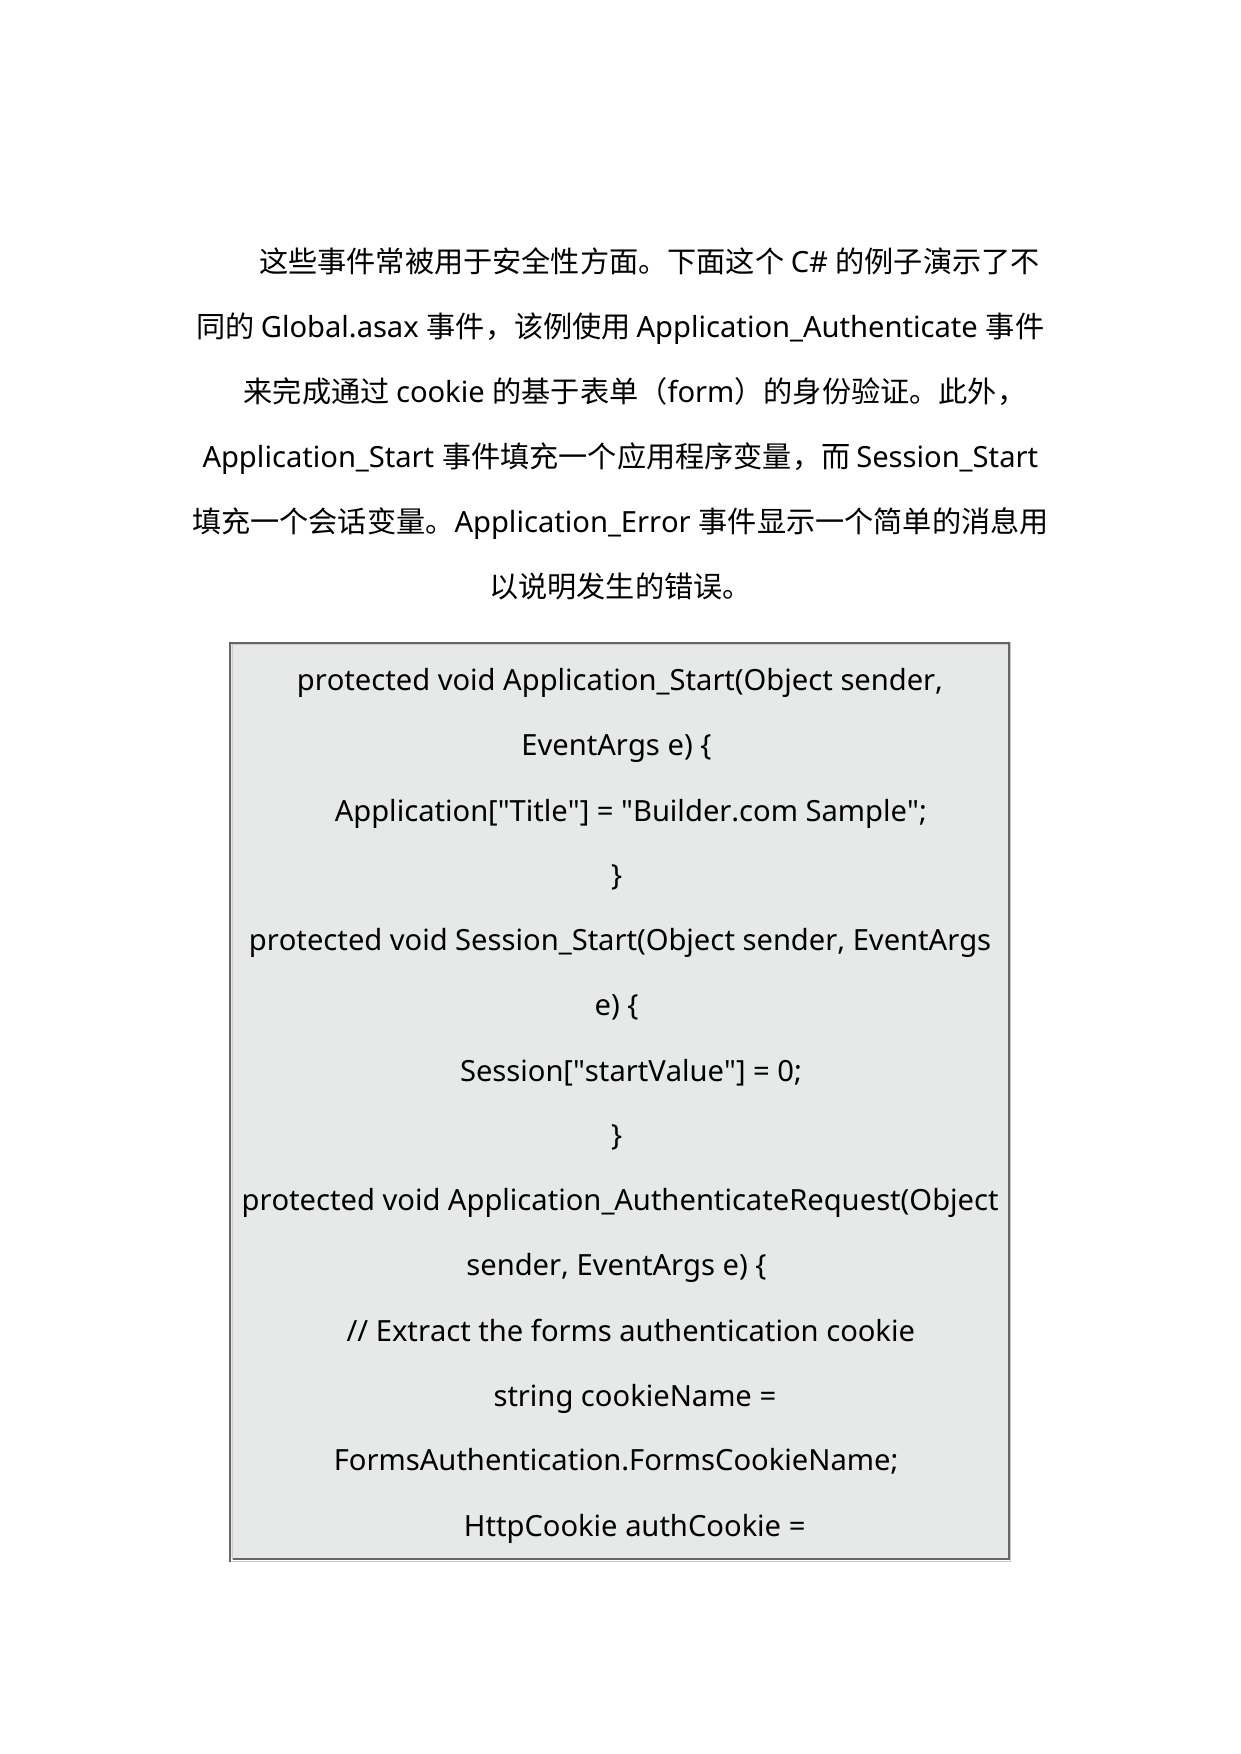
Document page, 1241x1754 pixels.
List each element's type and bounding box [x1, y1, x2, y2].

text [187, 162, 1053, 617]
table_header [233, 645, 1008, 1558]
